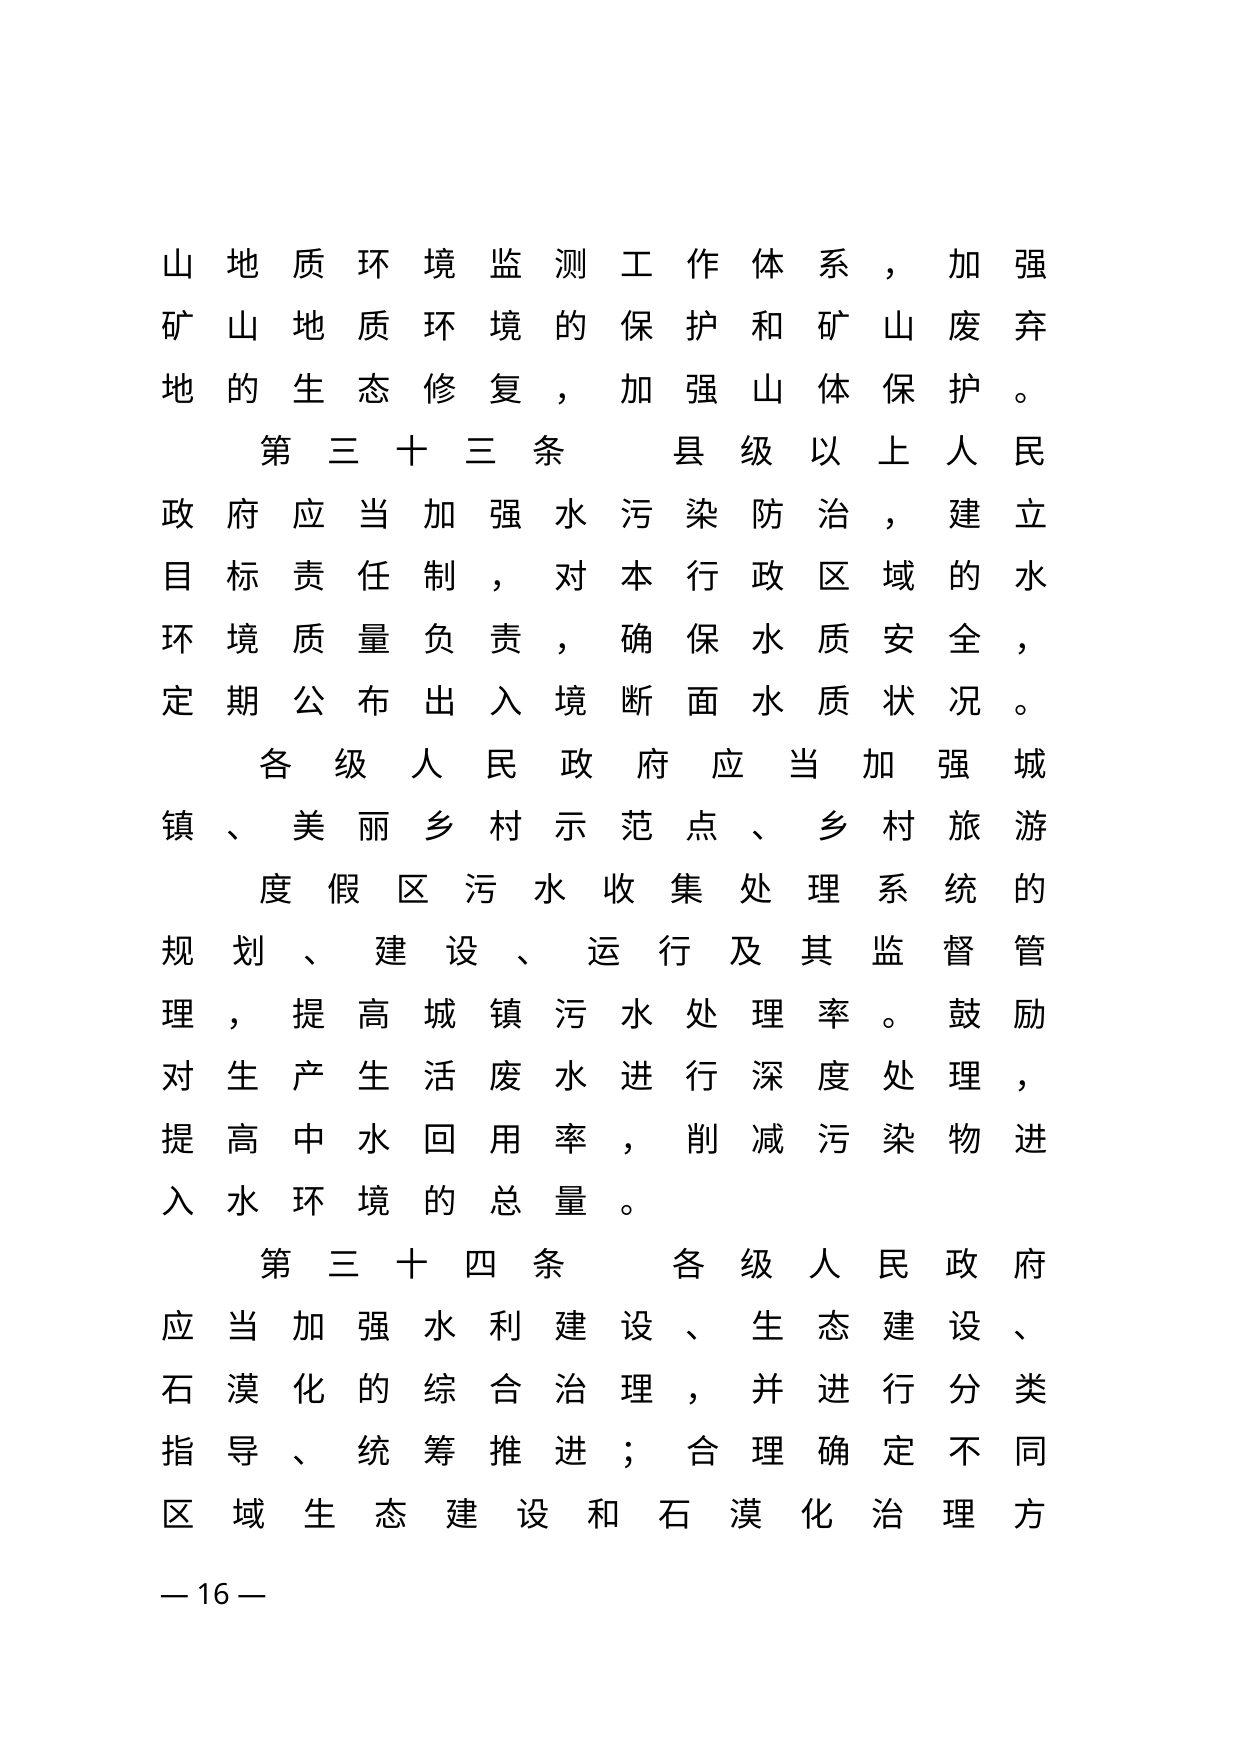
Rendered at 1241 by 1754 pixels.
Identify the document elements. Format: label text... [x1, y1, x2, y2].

text 各级人民政府应当加强城镇、美丽乡村示范点、乡村旅游 [161, 731, 1079, 856]
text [161, 1231, 1079, 1543]
text 第三十三条 县级以上人民政府应当加强水污染防治，建立目标责任制，对本行政区域的水环境质量负责，确保水质安全，定期公布出入境断面水质状况。 [161, 418, 1079, 731]
text 度假区污水收集处理系统的规划、建设、运行及其监督管理，提高城镇污水处理率。鼓励对生产生活废水进行深度处理，提高中水回用率，削减污染物进入水环境的总量。 [161, 856, 1079, 1231]
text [161, 231, 1079, 418]
